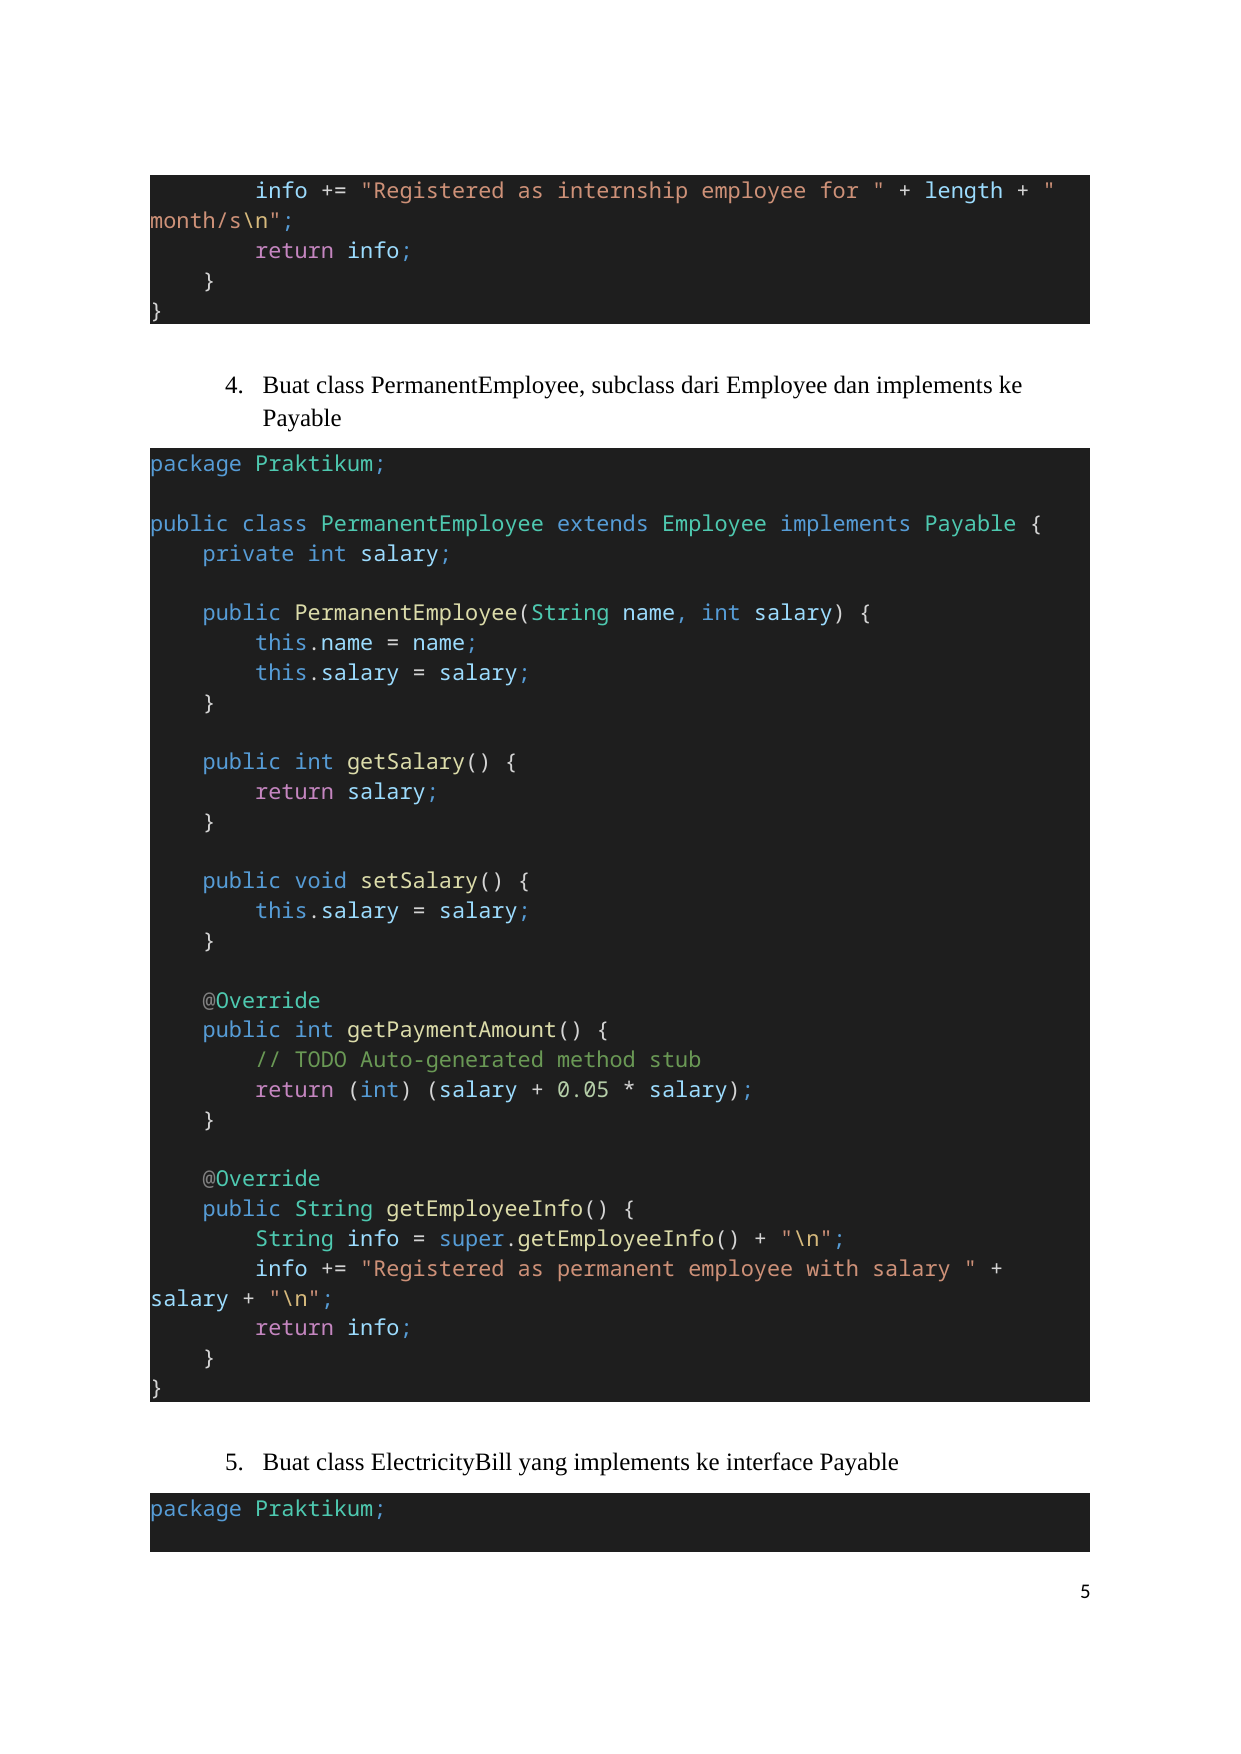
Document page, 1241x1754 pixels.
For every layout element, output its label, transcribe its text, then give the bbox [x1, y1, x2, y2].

text this.salary = salary; [150, 895, 1090, 925]
text @Override [150, 985, 1090, 1014]
list Buat class PermanentEmployee, subclass dari Employee dan implements ke Payable [225, 370, 1090, 432]
text } [150, 1342, 1090, 1372]
text public PermanentEmployee(String name, int salary) { [150, 597, 1090, 627]
text public int getPaymentAmount() { [150, 1014, 1090, 1044]
text } [150, 294, 1090, 324]
text private int salary; [150, 538, 1090, 568]
text } [150, 1104, 1090, 1134]
text // TODO Auto-generated method stub [150, 1044, 1090, 1074]
text return info; [150, 1312, 1090, 1342]
text info += "Registered as permanent employee with salary " + salary + "\n"; [150, 1253, 1090, 1312]
text public void setSalary() { [150, 866, 1090, 895]
text public class PermanentEmployee extends Employee implements Payable { [150, 508, 1090, 538]
text public int getSalary() { [150, 746, 1090, 776]
text package Praktikum; [150, 1493, 1090, 1523]
text String info = super.getEmployeeInfo() + "\n"; [150, 1223, 1090, 1253]
text } [150, 925, 1090, 955]
text } [150, 1372, 1090, 1402]
text this.name = name; [150, 627, 1090, 657]
text } [150, 687, 1090, 717]
text info += "Registered as internship employee for " + length + " month/s\n"; [150, 175, 1090, 235]
text @Override [150, 1163, 1090, 1193]
text } [150, 806, 1090, 836]
text } [150, 265, 1090, 294]
text return (int) (salary + 0.05 * salary); [150, 1074, 1090, 1104]
text public String getEmployeeInfo() { [150, 1193, 1090, 1223]
text this.salary = salary; [150, 657, 1090, 687]
text return salary; [150, 776, 1090, 806]
text return info; [150, 235, 1090, 265]
list Buat class ElectricityBill yang implements ke interface Payable [225, 1447, 1090, 1476]
text package Praktikum; [150, 448, 1090, 478]
